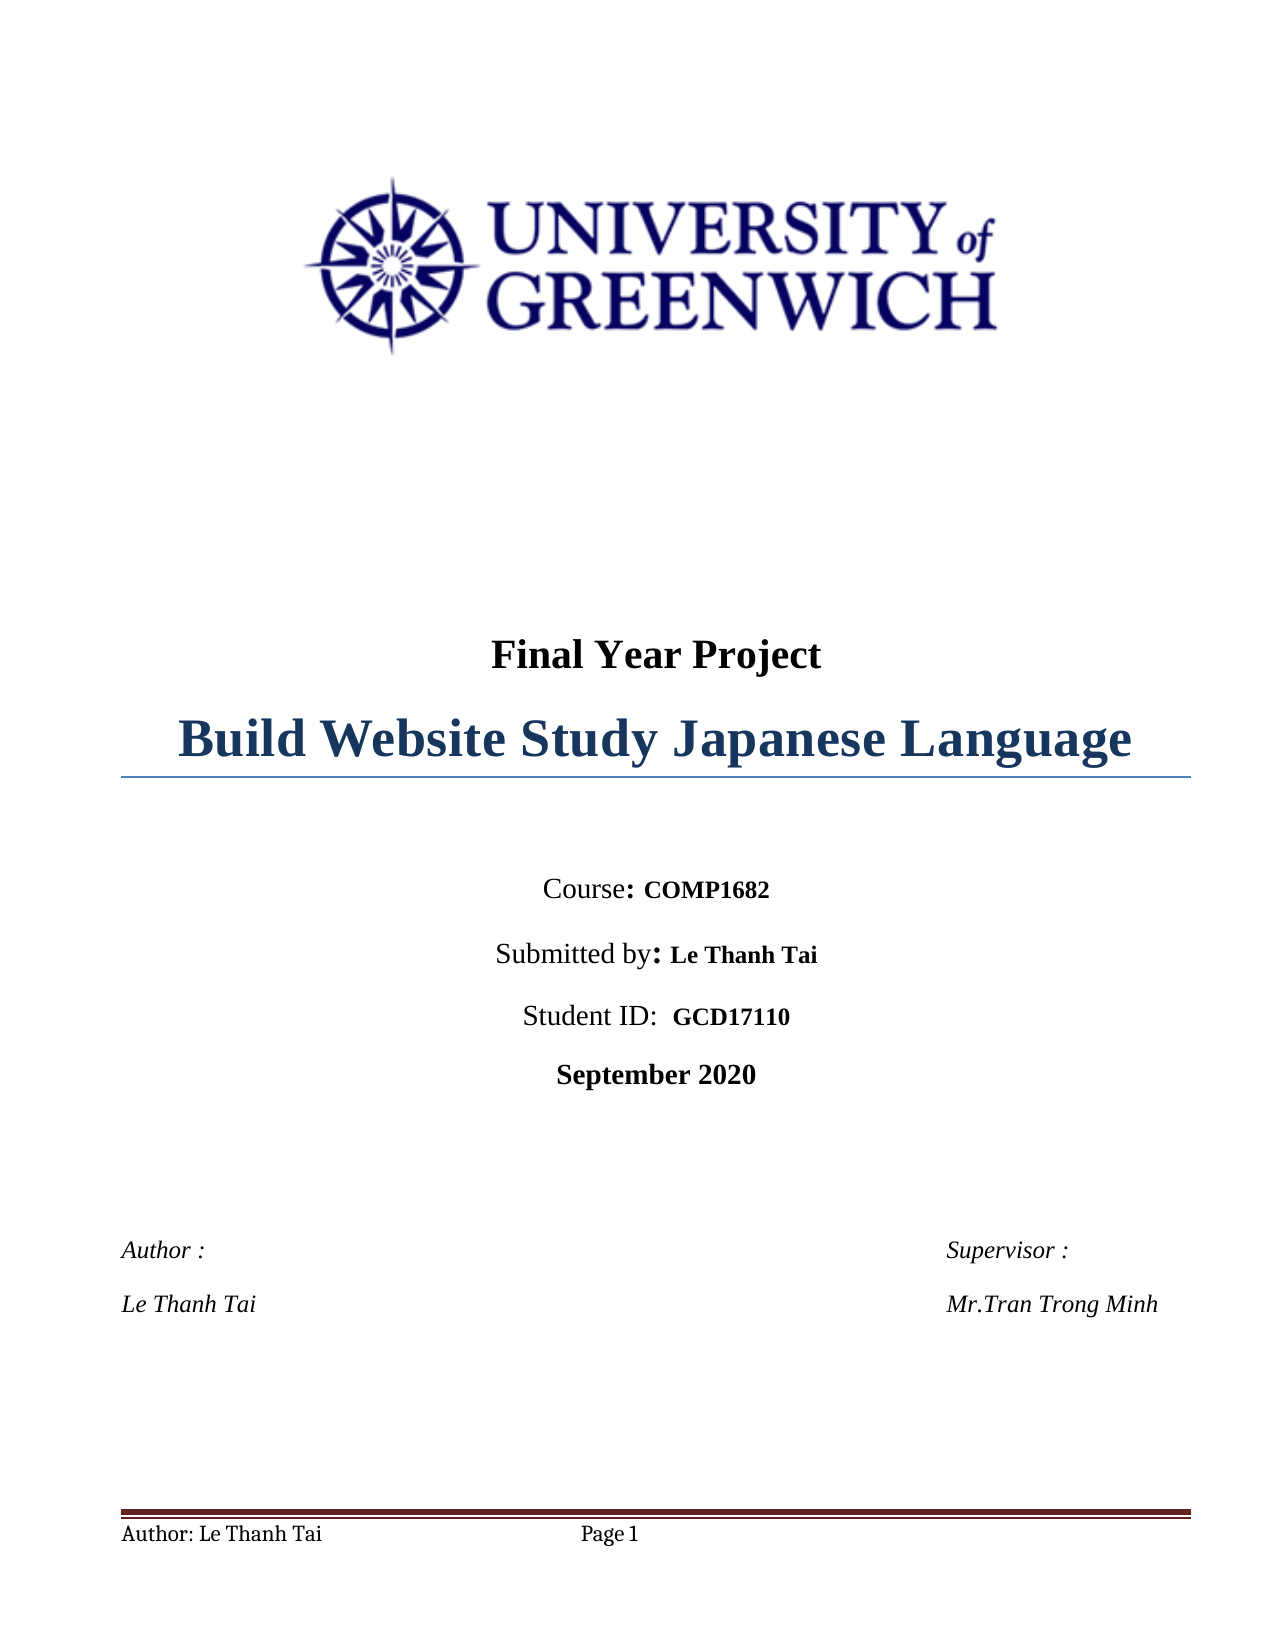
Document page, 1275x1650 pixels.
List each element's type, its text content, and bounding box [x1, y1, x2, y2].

text Student ID: GCD17110 [121, 998, 1191, 1031]
text Submitted by: Le Thanh Tai [121, 932, 1191, 971]
title Build Website Study Japanese Language [121, 706, 1191, 776]
text Course: COMP1682 [121, 871, 1191, 905]
picture [278, 159, 1034, 375]
text September 2020 [121, 1057, 1191, 1091]
text Final Year Project [121, 629, 1191, 677]
text Le Thanh Tai Mr.Tran Trong Minh [121, 1289, 1191, 1318]
text Author : Supervisor : [121, 1235, 1191, 1264]
